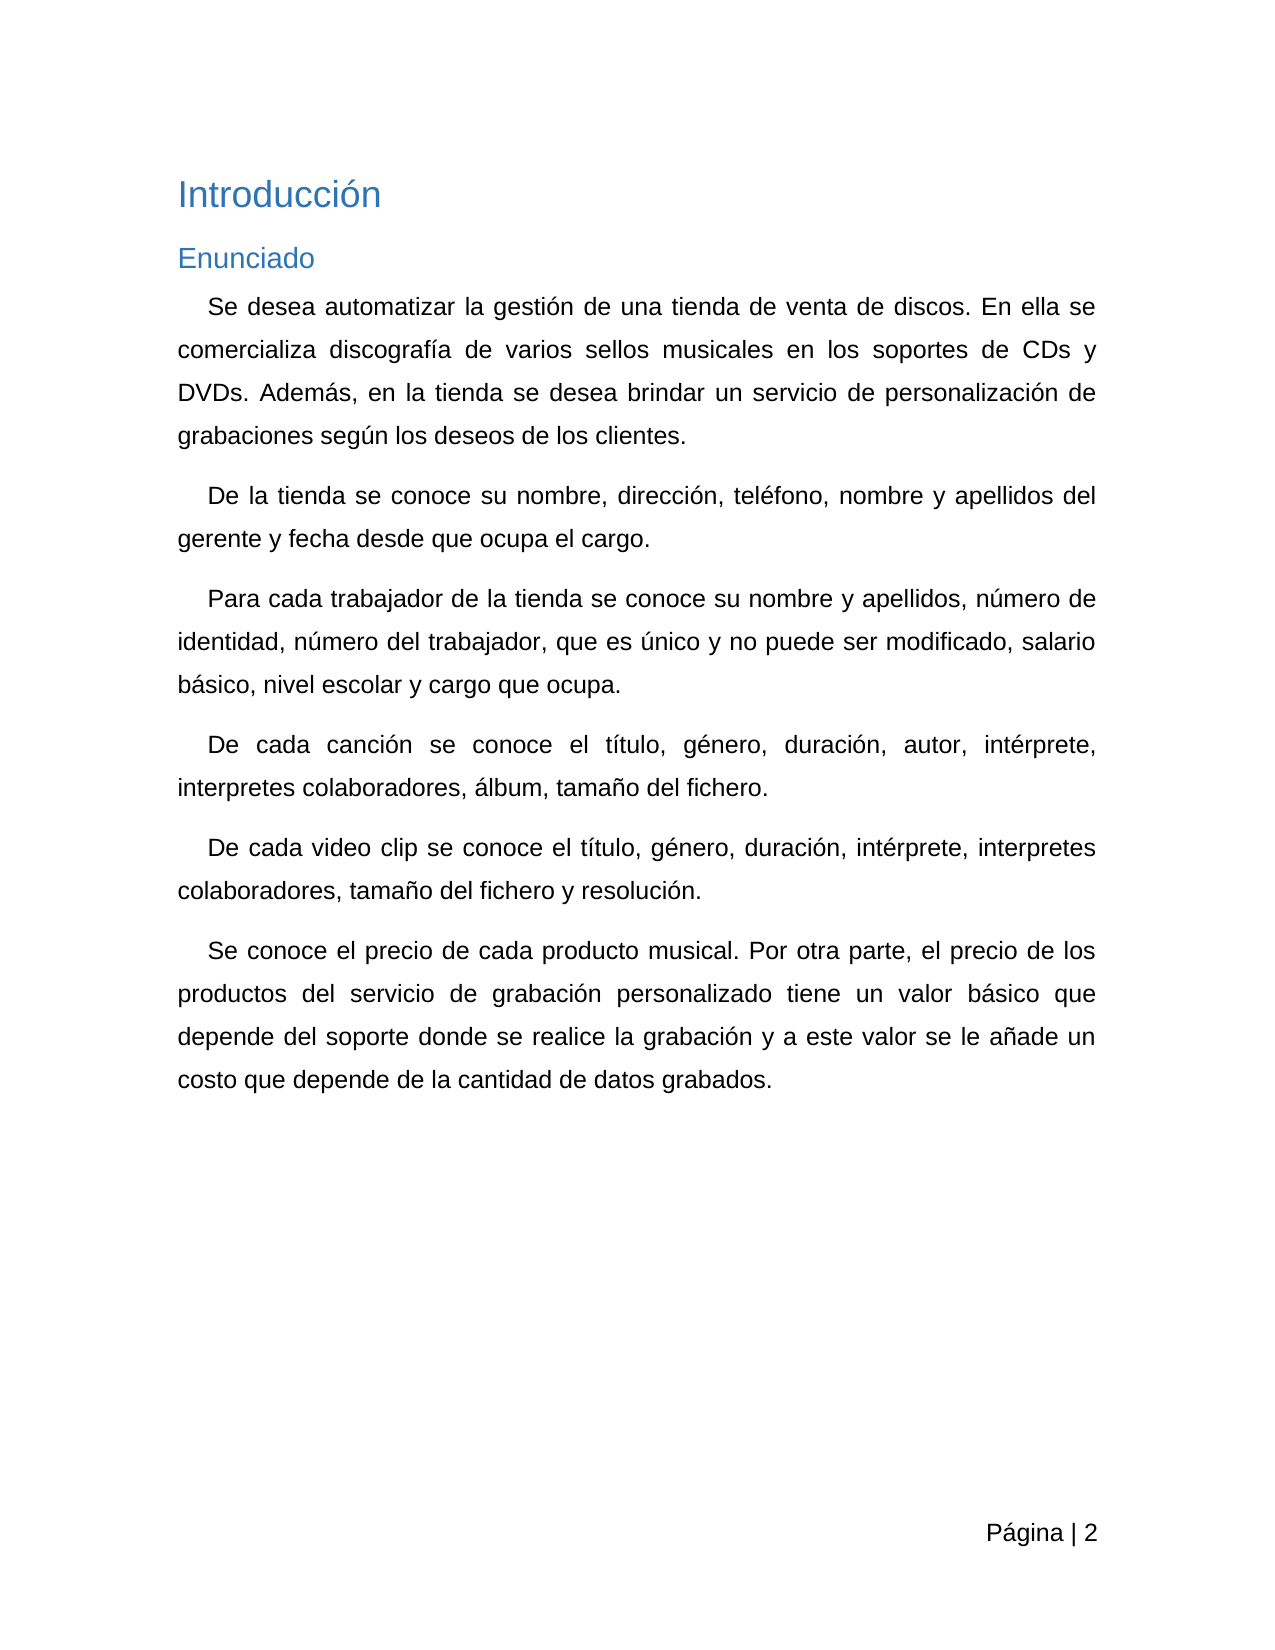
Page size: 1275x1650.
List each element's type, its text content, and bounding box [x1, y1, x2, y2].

text Se desea automatizar la gestión de una tienda de venta de discos. En ella se comercializa discografía de varios sellos musicales en los soportes de CDs y DVDs. Además, en la tienda se desea brindar un servicio de personalización de grabaciones según los deseos de los clientes. [177, 292, 1098, 450]
text Para cada trabajador de la tienda se conoce su nombre y apellidos, número de identidad, número del trabajador, que es único y no puede ser modificado, salario básico, nivel escolar y cargo que ocupa. [177, 584, 1098, 699]
text De cada canción se conoce el título, género, duración, autor, intérprete, interpretes colaboradores, álbum, tamaño del fichero. [177, 730, 1098, 802]
subtitle Introducción [177, 173, 1098, 216]
text De cada video clip se conoce el título, género, duración, intérprete, interpretes colaboradores, tamaño del fichero y resolución. [177, 833, 1098, 905]
text De la tienda se conoce su nombre, dirección, teléfono, nombre y apellidos del gerente y fecha desde que ocupa el cargo. [177, 481, 1098, 553]
subtitle Enunciado [177, 241, 1098, 275]
text Se conoce el precio de cada producto musical. Por otra parte, el precio de los productos del servicio de grabación personalizado tiene un valor básico que depende del soporte donde se realice la grabación y a este valor se le añade un costo que depende de la cantidad de datos grabados. [177, 936, 1098, 1094]
